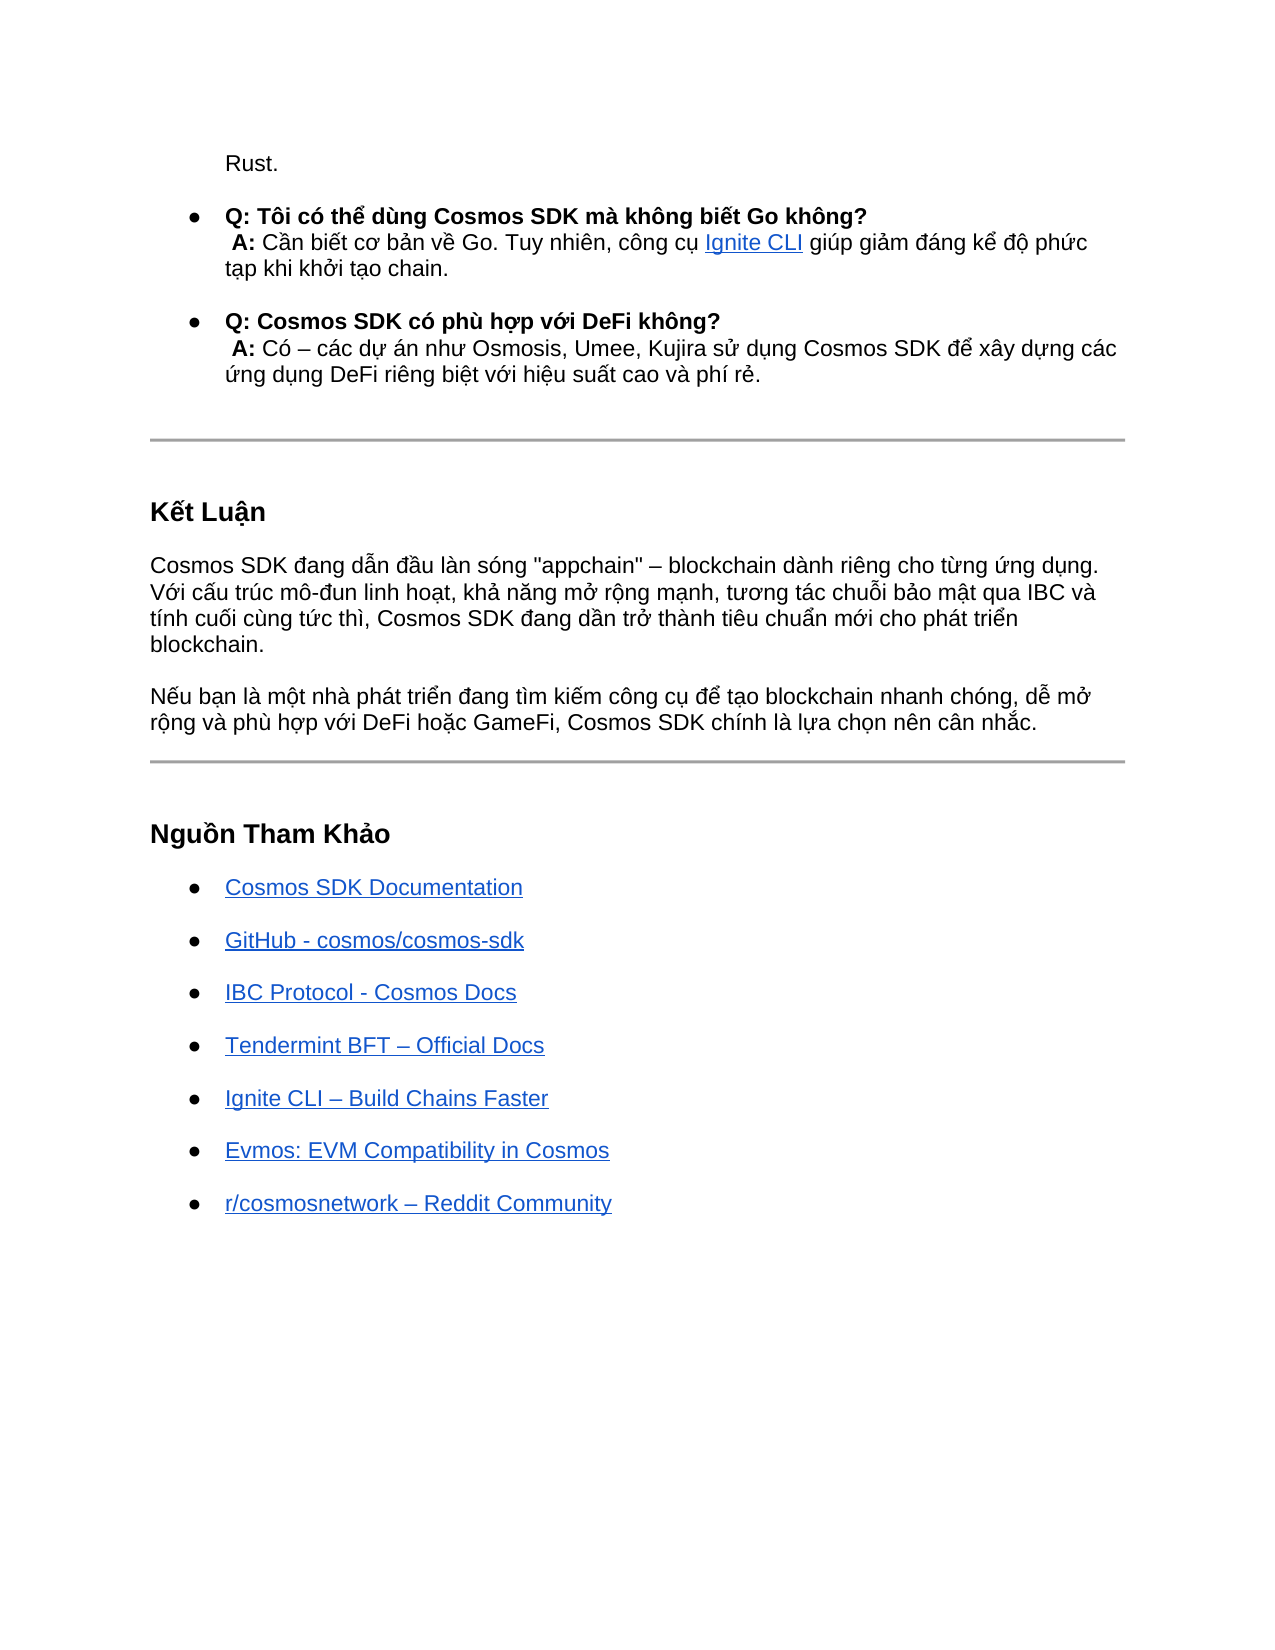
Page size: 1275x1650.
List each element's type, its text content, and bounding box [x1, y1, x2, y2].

text Nếu bạn là một nhà phát triển đang tìm kiếm công cụ để tạo blockchain nhanh chóng, dễ mở rộng và phù hợp với DeFi hoặc GameFi, Cosmos SDK chính là lựa chọn nên cân nhắc. [150, 683, 1125, 735]
list Q: Cosmos SDK có phù hợp với DeFi không? A: Có – các dự án như Osmosis, Umee, Kujira sử dụng Cosmos SDK để xây dựng các ứng dụng DeFi riêng biệt với hiệu suất cao và phí rẻ. [187, 308, 1125, 413]
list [187, 150, 1125, 203]
list IBC Protocol - Cosmos Docs [187, 979, 1125, 1032]
list Cosmos SDK Documentation [187, 874, 1125, 927]
list Ignite CLI – Build Chains Faster [187, 1085, 1125, 1137]
text Nguồn Tham Khảo [150, 818, 1125, 849]
subtitle Kết Luận [150, 496, 1125, 527]
text Cosmos SDK đang dẫn đầu làn sóng "appchain" – blockchain dành riêng cho từng ứng dụng. Với cấu trúc mô-đun linh hoạt, khả năng mở rộng mạnh, tương tác chuỗi bảo mật qua IBC và tính cuối cùng tức thì, Cosmos SDK đang dần trở thành tiêu chuẩn mới cho phát triển blockchain. [150, 552, 1125, 658]
list Evmos: EVM Compatibility in Cosmos [187, 1137, 1125, 1190]
list Tendermint BFT – Official Docs [187, 1032, 1125, 1085]
list r/cosmosnetwork – Reddit Community [187, 1190, 1125, 1243]
list Q: Tôi có thể dùng Cosmos SDK mà không biết Go không? A: Cần biết cơ bản về Go. Tuy nhiên, công cụ Ignite CLI giúp giảm đáng kể độ phức tạp khi khởi tạo chain. [187, 203, 1125, 308]
list GitHub - cosmos/cosmos-sdk [187, 927, 1125, 979]
